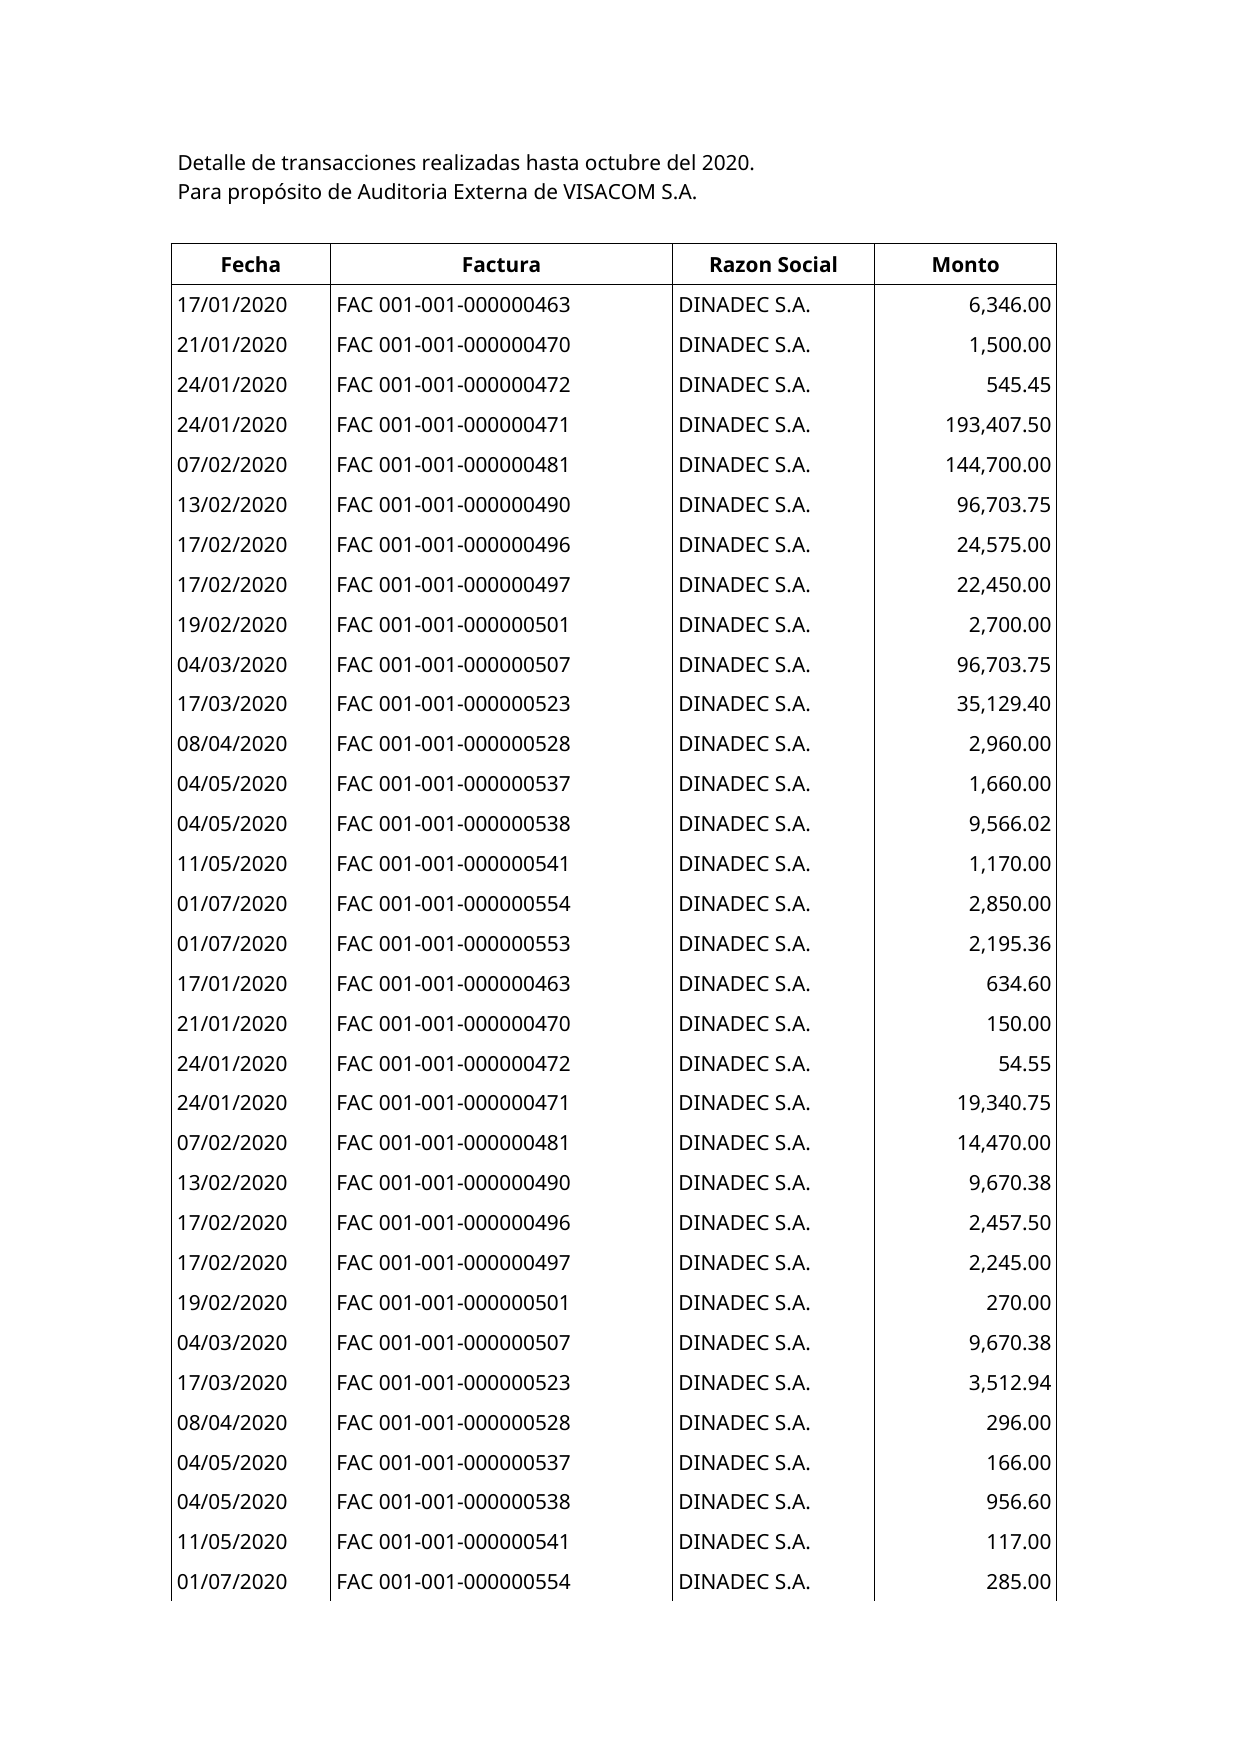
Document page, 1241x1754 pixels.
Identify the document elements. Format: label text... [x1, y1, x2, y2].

table_cell FAC 001-001-000000523 [331, 684, 672, 724]
table_cell FAC 001-001-000000472 [331, 365, 672, 404]
table_cell 24,575.00 [875, 524, 1056, 564]
table_cell 1,500.00 [875, 325, 1056, 365]
table_cell 9,566.02 [875, 804, 1056, 843]
table_cell FAC 001-001-000000538 [331, 804, 672, 843]
table_cell 17/03/2020 [172, 684, 330, 724]
table_cell 3,512.94 [875, 1362, 1056, 1402]
table_cell DINADEC S.A. [673, 1442, 874, 1482]
table_cell FAC 001-001-000000501 [331, 1282, 672, 1322]
table_cell 19,340.75 [875, 1083, 1056, 1123]
table_cell FAC 001-001-000000463 [331, 963, 672, 1003]
table_cell 17/02/2020 [172, 564, 330, 604]
table_cell FAC 001-001-000000472 [331, 1043, 672, 1083]
table_cell 296.00 [875, 1402, 1056, 1442]
table_cell 270.00 [875, 1282, 1056, 1322]
table_cell 01/07/2020 [172, 1562, 330, 1601]
table_cell FAC 001-001-000000553 [331, 923, 672, 963]
table_cell 04/05/2020 [172, 764, 330, 803]
table_cell DINADEC S.A. [673, 1562, 874, 1601]
table_cell 21/01/2020 [172, 325, 330, 365]
table_cell 1,170.00 [875, 844, 1056, 883]
table_cell FAC 001-001-000000523 [331, 1362, 672, 1402]
table_cell 13/02/2020 [172, 484, 330, 524]
table_cell 07/02/2020 [172, 1123, 330, 1163]
table_cell 17/02/2020 [172, 1243, 330, 1282]
table_cell DINADEC S.A. [673, 1322, 874, 1362]
table_cell FAC 001-001-000000490 [331, 1163, 672, 1202]
table_cell 24/01/2020 [172, 365, 330, 404]
table_cell DINADEC S.A. [673, 1123, 874, 1163]
table_cell 21/01/2020 [172, 1003, 330, 1043]
table_cell 956.60 [875, 1482, 1056, 1522]
table_cell FAC 001-001-000000481 [331, 445, 672, 484]
table_cell 9,670.38 [875, 1322, 1056, 1362]
table_cell DINADEC S.A. [673, 764, 874, 803]
table_cell FAC 001-001-000000470 [331, 1003, 672, 1043]
table_cell DINADEC S.A. [673, 405, 874, 444]
table_cell FAC 001-001-000000490 [331, 484, 672, 524]
table_cell 545.45 [875, 365, 1056, 404]
table_cell DINADEC S.A. [673, 1402, 874, 1442]
table_cell FAC 001-001-000000554 [331, 883, 672, 923]
table_cell 144,700.00 [875, 445, 1056, 484]
table_cell DINADEC S.A. [673, 923, 874, 963]
table_cell DINADEC S.A. [673, 445, 874, 484]
table_cell 17/03/2020 [172, 1362, 330, 1402]
table_cell 24/01/2020 [172, 1083, 330, 1123]
table_cell 22,450.00 [875, 564, 1056, 604]
table_cell DINADEC S.A. [673, 1003, 874, 1043]
text Detalle de transacciones realizadas hasta octubre del 2020. [177, 148, 1063, 176]
table_cell 24/01/2020 [172, 405, 330, 444]
table_cell DINADEC S.A. [673, 365, 874, 404]
table_header Fecha [172, 244, 330, 284]
table_cell DINADEC S.A. [673, 804, 874, 843]
table_cell 07/02/2020 [172, 445, 330, 484]
table_cell 01/07/2020 [172, 923, 330, 963]
table_cell DINADEC S.A. [673, 1282, 874, 1322]
table_cell DINADEC S.A. [673, 844, 874, 883]
table_cell DINADEC S.A. [673, 1203, 874, 1242]
table_cell DINADEC S.A. [673, 484, 874, 524]
table_cell 08/04/2020 [172, 724, 330, 764]
table_cell 04/03/2020 [172, 1322, 330, 1362]
table_cell DINADEC S.A. [673, 883, 874, 923]
table_cell 17/02/2020 [172, 1203, 330, 1242]
table_cell 17/01/2020 [172, 963, 330, 1003]
table_cell 2,195.36 [875, 923, 1056, 963]
table_cell DINADEC S.A. [673, 604, 874, 644]
table_cell 9,670.38 [875, 1163, 1056, 1202]
table_cell FAC 001-001-000000481 [331, 1123, 672, 1163]
table_cell 193,407.50 [875, 405, 1056, 444]
table_cell 2,245.00 [875, 1243, 1056, 1282]
table_cell DINADEC S.A. [673, 1482, 874, 1522]
table_cell FAC 001-001-000000496 [331, 524, 672, 564]
table_cell DINADEC S.A. [673, 1243, 874, 1282]
table_cell 11/05/2020 [172, 844, 330, 883]
table_cell FAC 001-001-000000528 [331, 724, 672, 764]
table_cell 08/04/2020 [172, 1402, 330, 1442]
table_cell DINADEC S.A. [673, 325, 874, 365]
table_cell FAC 001-001-000000554 [331, 1562, 672, 1601]
table_cell 117.00 [875, 1522, 1056, 1562]
table_header Factura [331, 244, 672, 284]
table_cell 17/01/2020 [172, 285, 330, 325]
table_cell FAC 001-001-000000538 [331, 1482, 672, 1522]
table_cell DINADEC S.A. [673, 963, 874, 1003]
table_cell 01/07/2020 [172, 883, 330, 923]
table_cell 634.60 [875, 963, 1056, 1003]
table_cell 11/05/2020 [172, 1522, 330, 1562]
table_cell FAC 001-001-000000463 [331, 285, 672, 325]
table_cell 19/02/2020 [172, 1282, 330, 1322]
table_cell FAC 001-001-000000501 [331, 604, 672, 644]
table_cell 04/05/2020 [172, 1482, 330, 1522]
table_cell 24/01/2020 [172, 1043, 330, 1083]
table_cell FAC 001-001-000000528 [331, 1402, 672, 1442]
table_cell 54.55 [875, 1043, 1056, 1083]
table_cell FAC 001-001-000000537 [331, 764, 672, 803]
table_cell DINADEC S.A. [673, 1362, 874, 1402]
table_cell 150.00 [875, 1003, 1056, 1043]
table_cell 04/05/2020 [172, 804, 330, 843]
table_cell 13/02/2020 [172, 1163, 330, 1202]
table_cell 166.00 [875, 1442, 1056, 1482]
table_cell DINADEC S.A. [673, 684, 874, 724]
table_cell FAC 001-001-000000507 [331, 1322, 672, 1362]
table_cell DINADEC S.A. [673, 1083, 874, 1123]
table_header Monto [875, 244, 1056, 284]
table_cell DINADEC S.A. [673, 724, 874, 764]
table_cell 04/03/2020 [172, 644, 330, 684]
table_cell 285.00 [875, 1562, 1056, 1601]
table_cell 19/02/2020 [172, 604, 330, 644]
table_cell DINADEC S.A. [673, 564, 874, 604]
table_cell FAC 001-001-000000497 [331, 564, 672, 604]
table_cell FAC 001-001-000000496 [331, 1203, 672, 1242]
table_cell 2,700.00 [875, 604, 1056, 644]
table_cell FAC 001-001-000000541 [331, 1522, 672, 1562]
table_cell 96,703.75 [875, 484, 1056, 524]
table_cell 96,703.75 [875, 644, 1056, 684]
table_cell DINADEC S.A. [673, 644, 874, 684]
table_cell 6,346.00 [875, 285, 1056, 325]
table_cell DINADEC S.A. [673, 285, 874, 325]
table_cell FAC 001-001-000000497 [331, 1243, 672, 1282]
table_cell 2,960.00 [875, 724, 1056, 764]
table_cell 1,660.00 [875, 764, 1056, 803]
table_cell DINADEC S.A. [673, 1163, 874, 1202]
table_cell FAC 001-001-000000507 [331, 644, 672, 684]
table_cell FAC 001-001-000000471 [331, 405, 672, 444]
table_cell 04/05/2020 [172, 1442, 330, 1482]
table_cell DINADEC S.A. [673, 524, 874, 564]
table_cell FAC 001-001-000000471 [331, 1083, 672, 1123]
table_cell 35,129.40 [875, 684, 1056, 724]
table_cell FAC 001-001-000000470 [331, 325, 672, 365]
table_cell 14,470.00 [875, 1123, 1056, 1163]
table_header Razon Social [673, 244, 874, 284]
table_cell 2,457.50 [875, 1203, 1056, 1242]
text Para propósito de Auditoria Externa de VISACOM S.A. [177, 177, 1063, 206]
table_cell FAC 001-001-000000541 [331, 844, 672, 883]
table_cell DINADEC S.A. [673, 1043, 874, 1083]
table_cell 17/02/2020 [172, 524, 330, 564]
table_cell FAC 001-001-000000537 [331, 1442, 672, 1482]
table_cell DINADEC S.A. [673, 1522, 874, 1562]
table_cell 2,850.00 [875, 883, 1056, 923]
